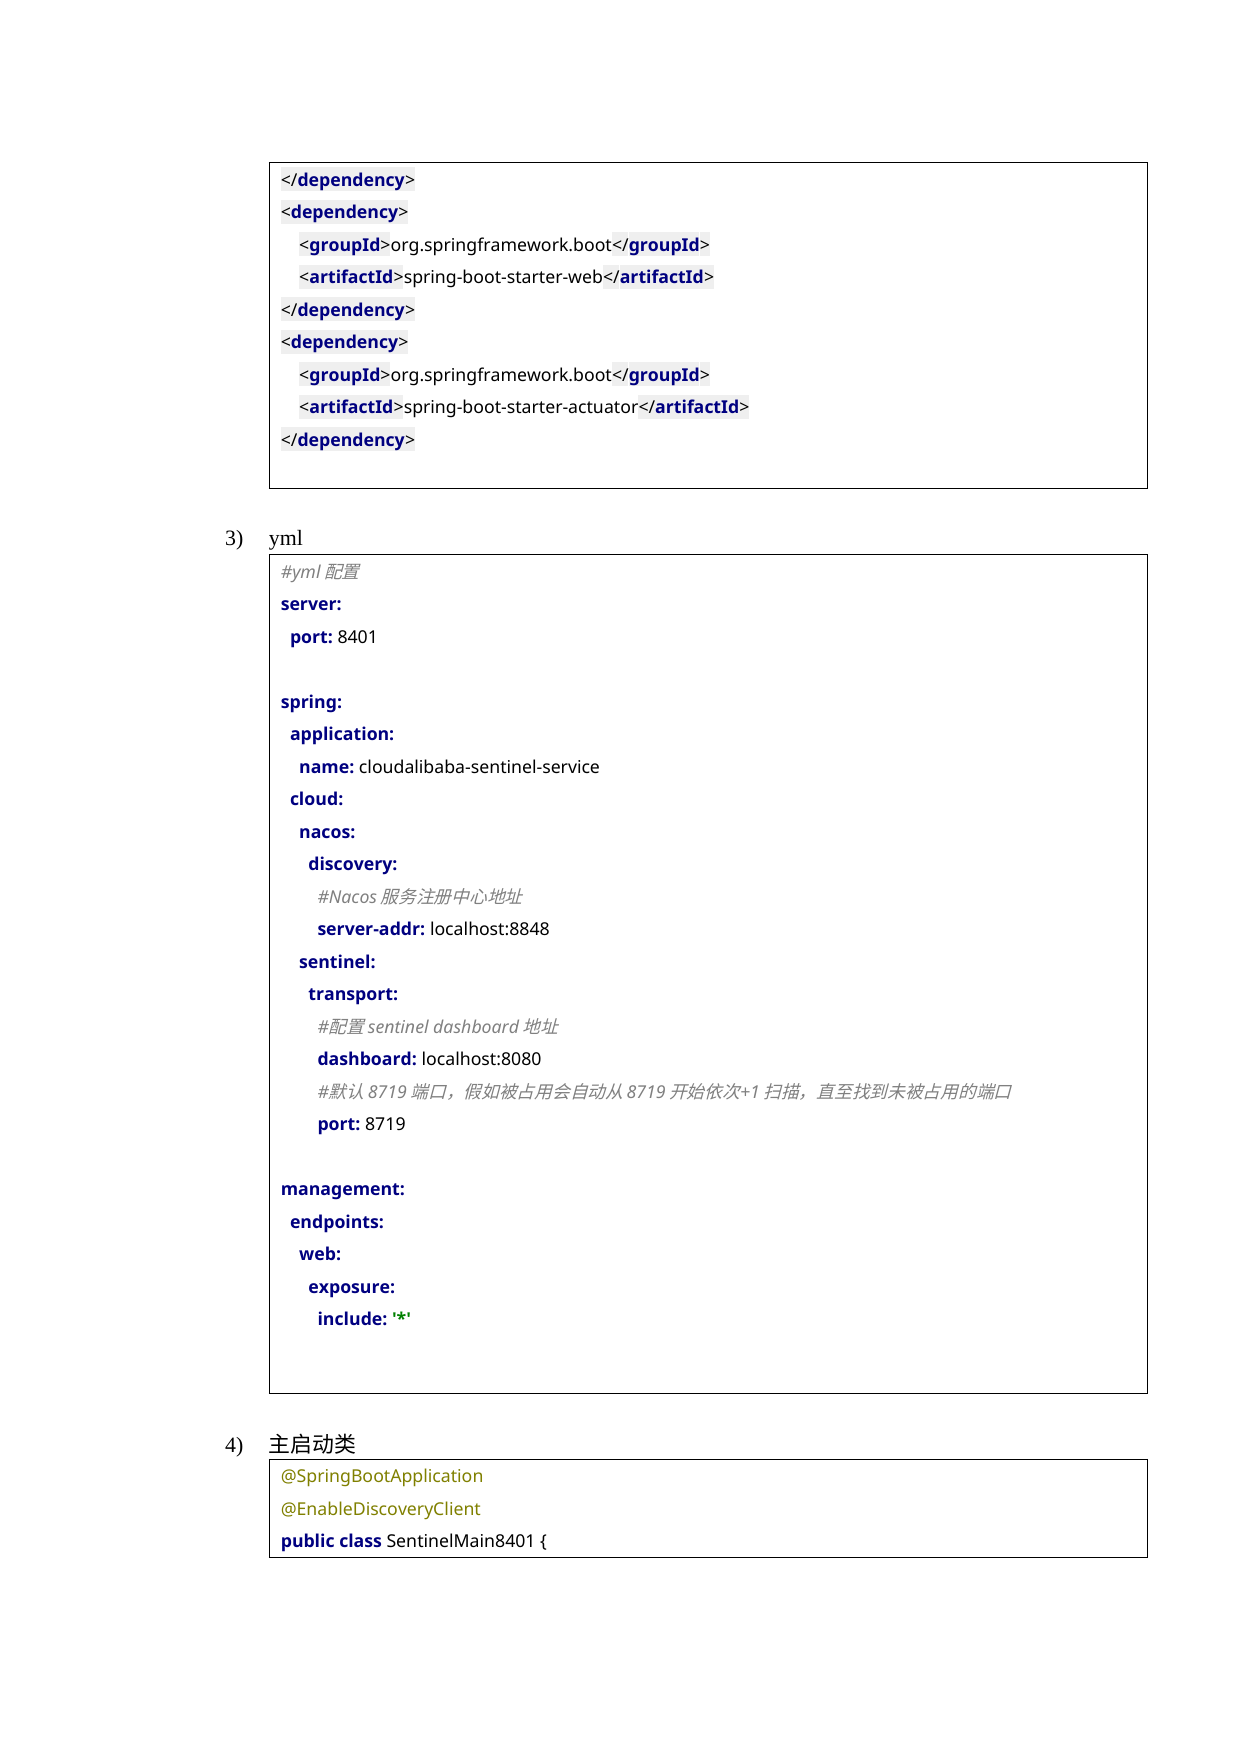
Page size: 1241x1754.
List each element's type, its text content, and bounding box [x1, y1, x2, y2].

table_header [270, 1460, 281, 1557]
table_header #yml配置 server: port: 8401 spring: application: name: cloudalibaba-sentinel-service cloud: nacos: discovery: #Nacos服务注册中心地址 server-addr: localhost:8848 sentinel: transport: #配置sentinel dashboard地址 dashboard: localhost:8080 #默认8719端口，假如被占用会自动从8719开始依次+1扫描，直至找到未被占用的端口 port: 8719 management: endpoints: web: exposure: include: '*' [270, 555, 1147, 1393]
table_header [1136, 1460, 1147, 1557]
list 主启动类 [225, 1426, 1053, 1459]
list yml [225, 522, 1053, 554]
